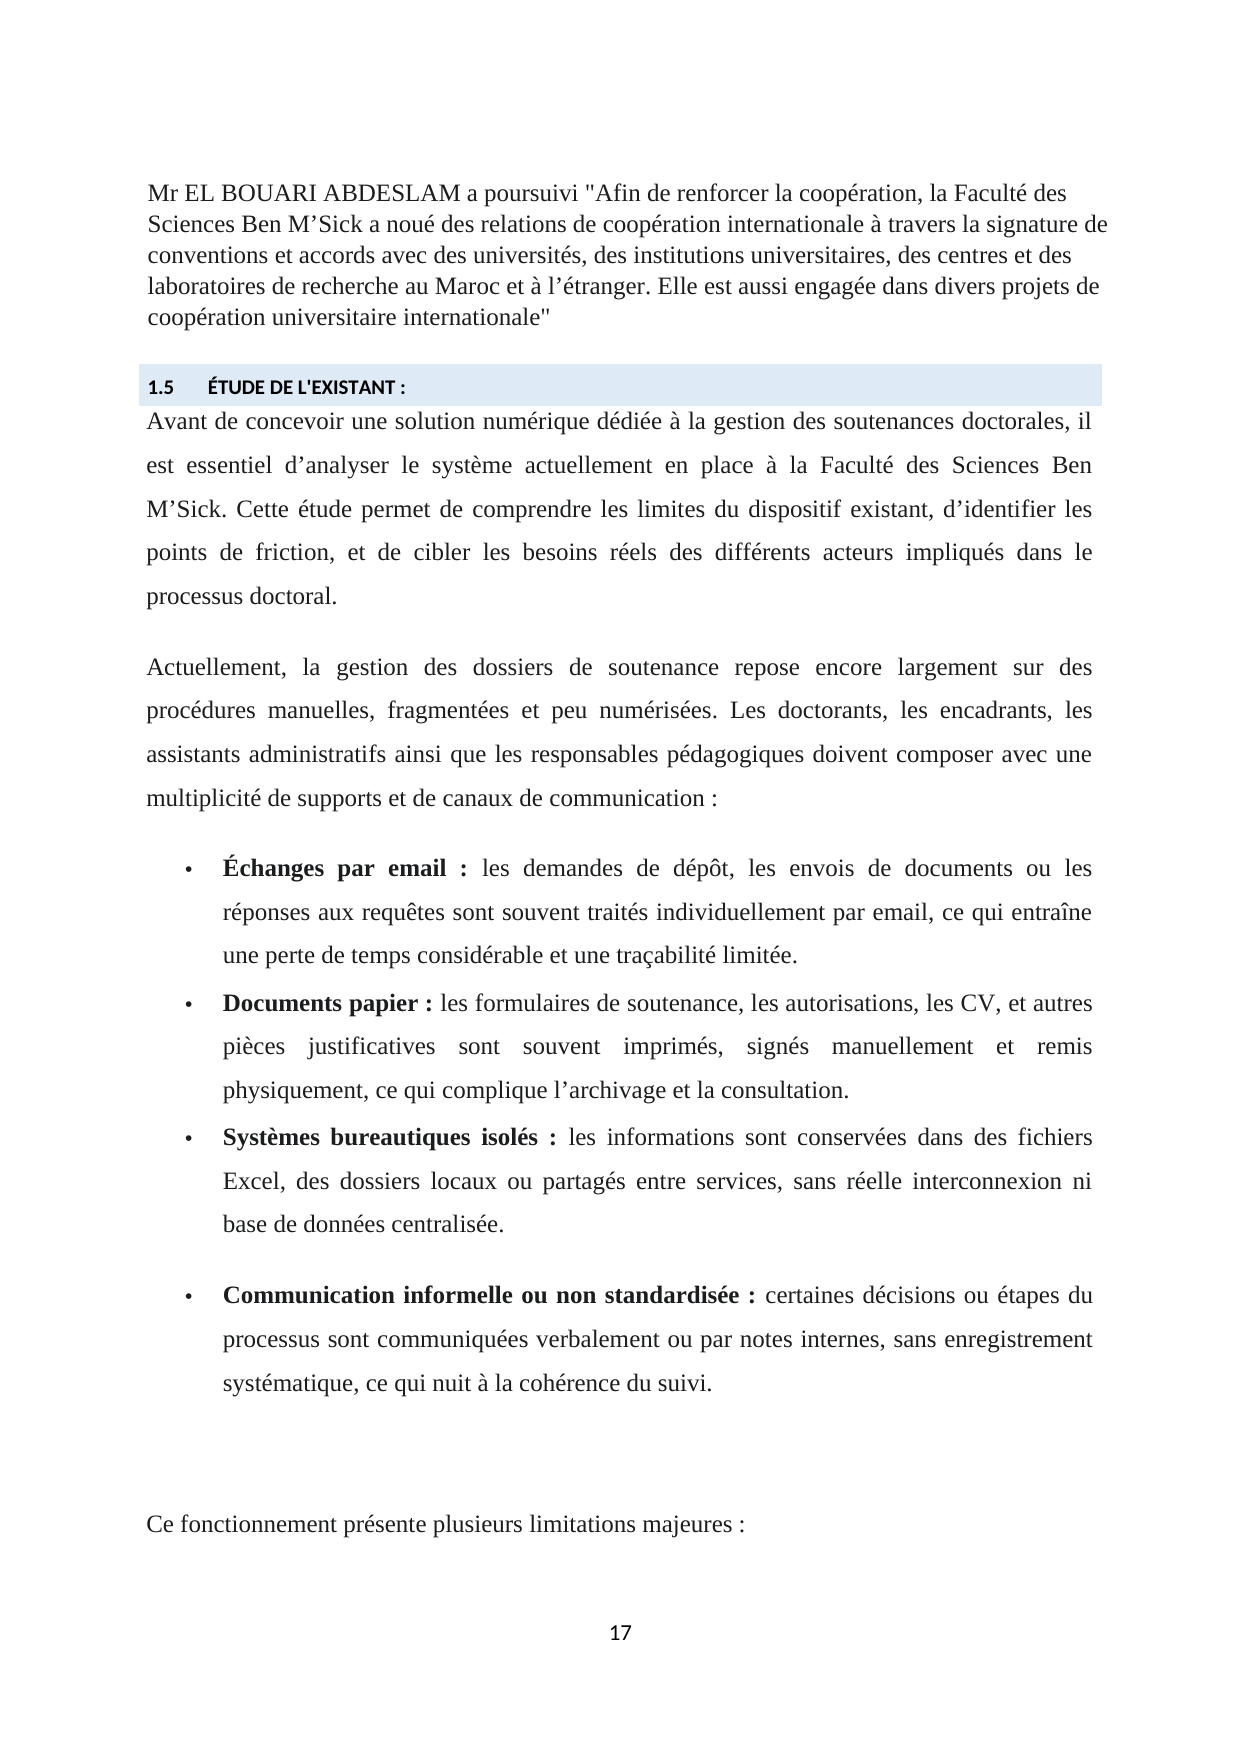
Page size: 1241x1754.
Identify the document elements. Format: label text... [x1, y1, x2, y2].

text Mr EL BOUARI ABDESLAM a poursuivi "Afin de renforcer la coopération, la Faculté des Sciences Ben M’Sick a noué des relations de coopération internationale à travers la signature de conventions et accords avec des universités, des institutions universitaires, des centres et des laboratoires de recherche au Maroc et à l’étranger. Elle est aussi engagée dans divers projets de coopération universitaire internationale" [147, 178, 1161, 331]
list Échanges par email : les demandes de dépôt, les envois de documents ou les réponses aux requêtes sont souvent traités individuellement par email, ce qui entraîne une perte de temps considérable et une traçabilité limitée. [185, 853, 1093, 969]
list Communication informelle ou non standardisée : certaines décisions ou étapes du processus sont communiquées verbalement ou par notes internes, sans enregistrement systématique, ce qui nuit à la cohérence du suivi. [185, 1281, 1093, 1397]
table_header ÉTUDE DE L'EXISTANT : [208, 364, 1102, 406]
text Ce fonctionnement présente plusieurs limitations majeures : [146, 1509, 1093, 1538]
text Actuellement, la gestion des dossiers de soutenance repose encore largement sur des procédures manuelles, fragmentées et peu numérisées. Les doctorants, les encadrants, les assistants administratifs ainsi que les responsables pédagogiques doivent composer avec une multiplicité de supports et de canaux de communication : [146, 652, 1093, 811]
text Avant de concevoir une solution numérique dédiée à la gestion des soutenances doctorales, il est essentiel d’analyser le système actuellement en place à la Faculté des Sciences Ben M’Sick. Cette étude permet de comprendre les limites du dispositif existant, d’identifier les points de friction, et de cibler les besoins réels des différents acteurs impliqués dans le processus doctoral. [146, 406, 1093, 610]
list Documents papier : les formulaires de soutenance, les autorisations, les CV, et autres pièces justificatives sont souvent imprimés, signés manuellement et remis physiquement, ce qui complique l’archivage et la consultation. [185, 988, 1093, 1104]
list Systèmes bureautiques isolés : les informations sont conservées dans des fichiers Excel, des dossiers locaux ou partagés entre services, sans réelle interconnexion ni base de données centralisée. [185, 1122, 1093, 1238]
table_header 1.5 [139, 364, 208, 406]
